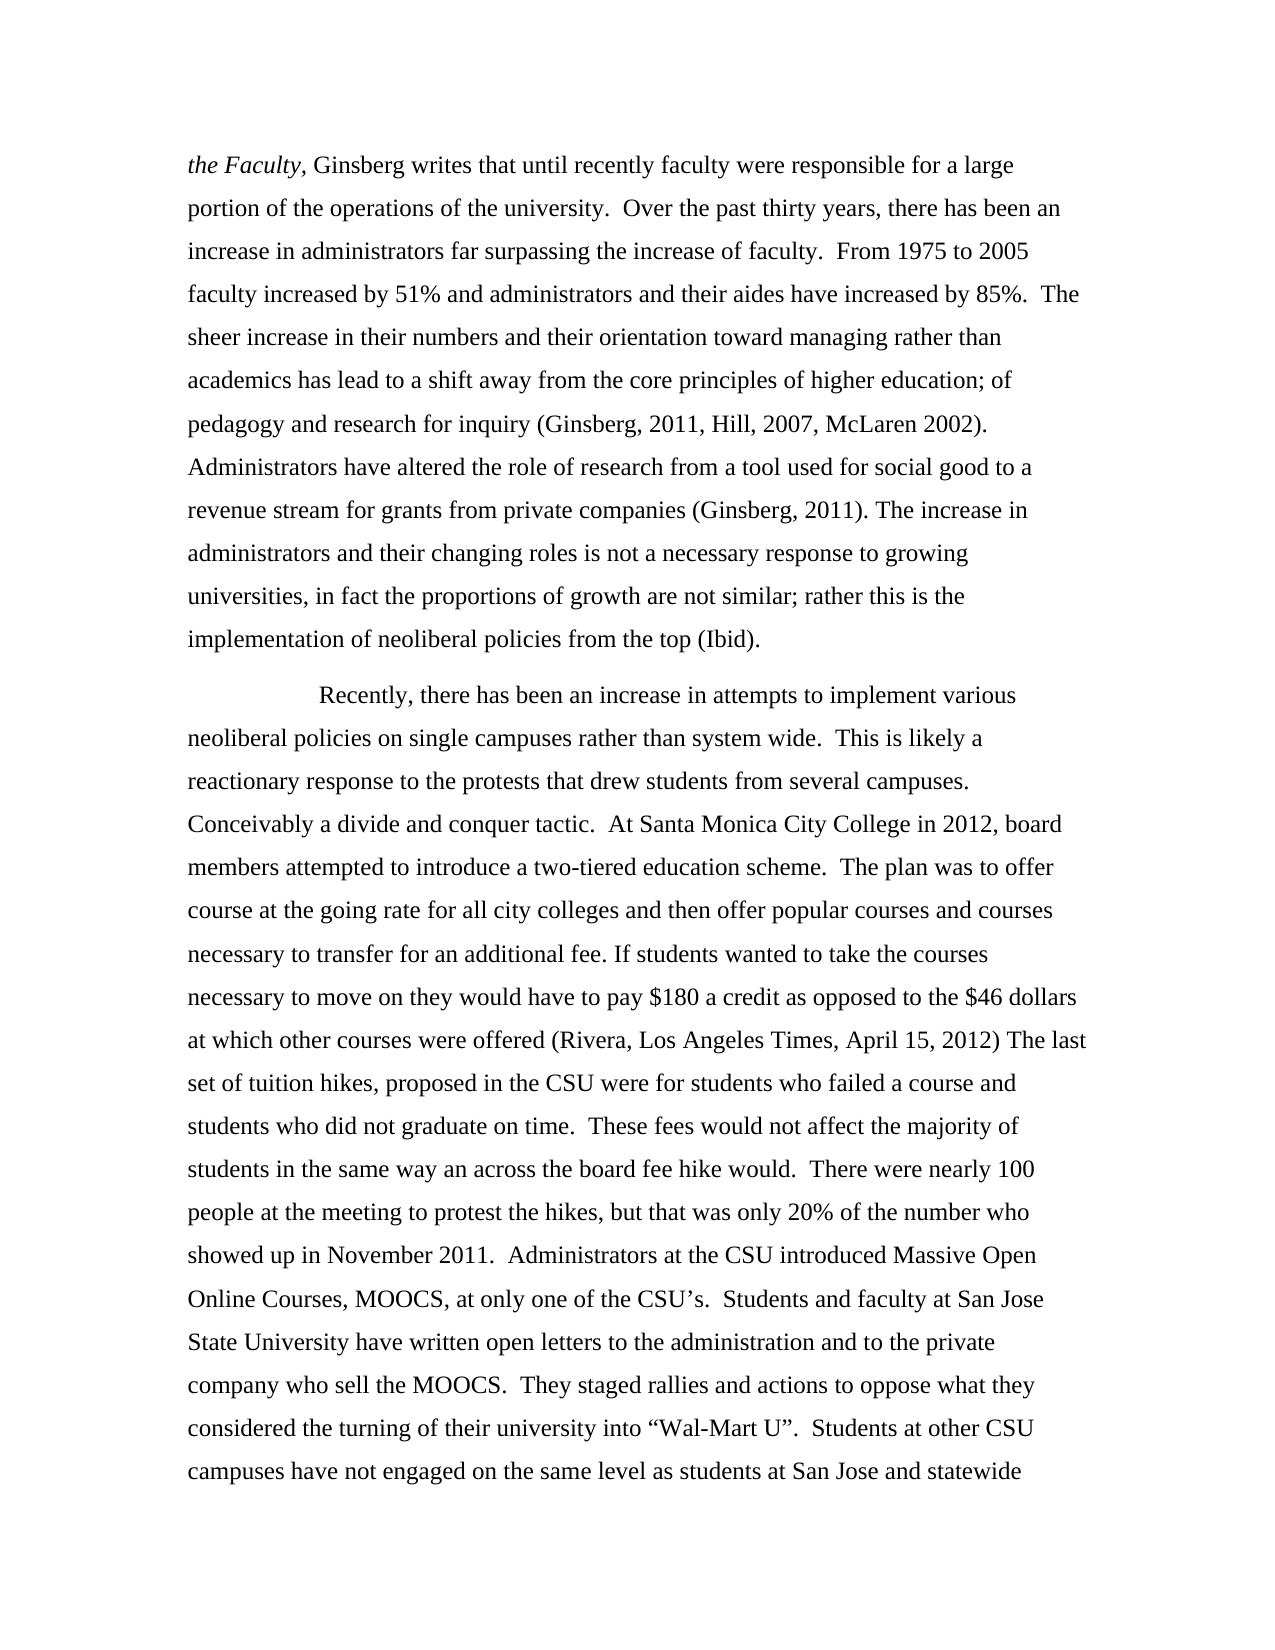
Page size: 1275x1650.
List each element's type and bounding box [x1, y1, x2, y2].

text [187, 680, 1087, 1485]
text [187, 150, 1087, 653]
